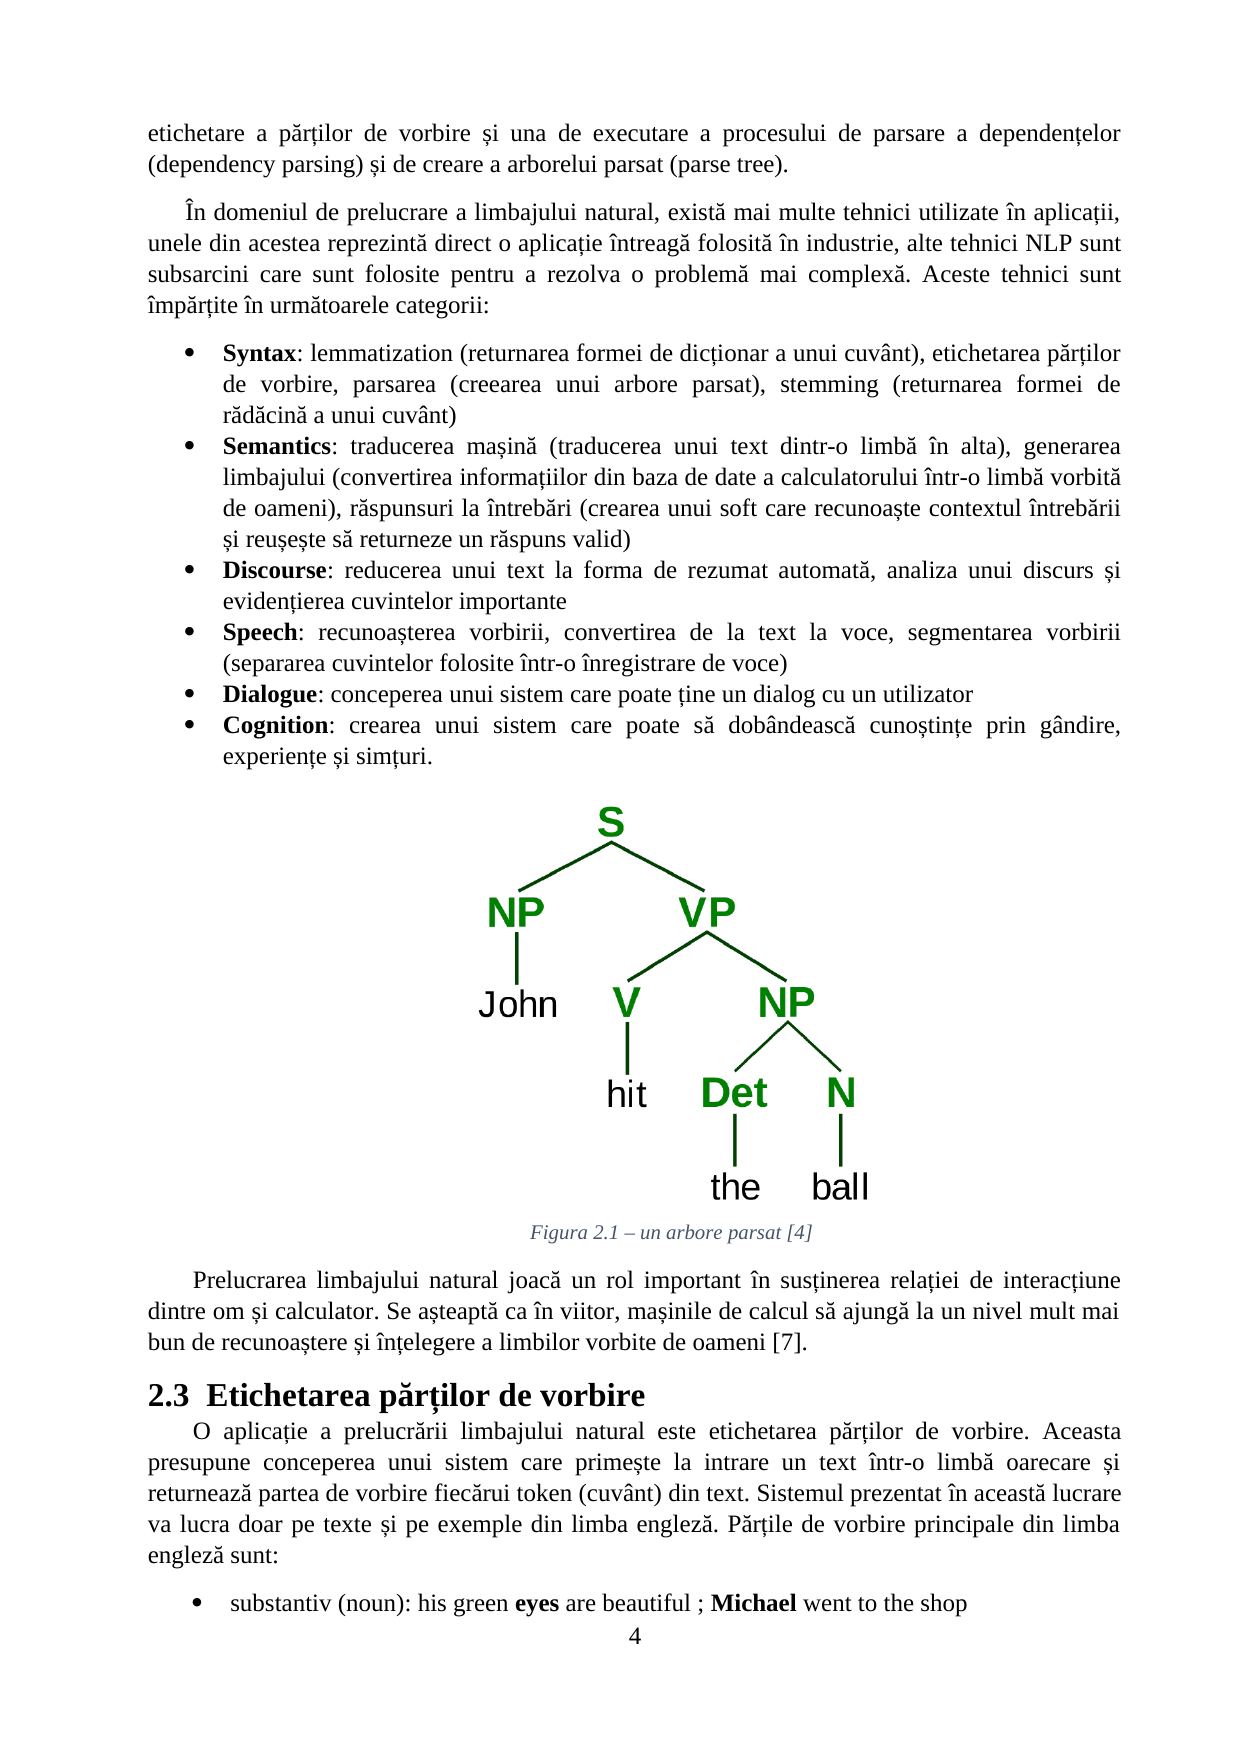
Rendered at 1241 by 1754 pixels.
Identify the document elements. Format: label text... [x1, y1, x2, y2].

list Speech: recunoașterea vorbirii, convertirea de la text la voce, segmentarea vorbirii (separarea cuvintelor folosite într-o înregistrare de voce) [185, 617, 1122, 677]
picture [473, 803, 872, 1202]
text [148, 118, 1122, 178]
list Discourse: reducerea unui text la forma de rezumat automată, analiza unui discurs și evidențierea cuvintelor importante [185, 555, 1122, 615]
list Semantics: traducerea mașină (traducerea unui text dintr-o limbă în alta), generarea limbajului (convertirea informațiilor din baza de date a calculatorului într-o limbă vorbită de oameni), răspunsuri la întrebări (crearea unui soft care recunoaște contextul întrebării și reușește să returneze un răspuns valid) [185, 431, 1122, 553]
text Figura 2.1 – un arbore parsat [4] [223, 1220, 1122, 1244]
text O aplicație a prelucrării limbajului natural este etichetarea părților de vorbire. Aceasta presupune conceperea unui sistem care primește la intrare un text într-o limbă oarecare și returnează partea de vorbire fiecărui token (cuvânt) din text. Sistemul prezentat în această lucrare va lucra doar pe texte și pe exemple din limba engleză. Părțile de vorbire principale din limba engleză sunt: [148, 1416, 1122, 1569]
subtitle 2.3 Etichetarea părților de vorbire [148, 1375, 1122, 1413]
list substantiv (noun): his green eyes are beautiful ; Michael went to the shop [193, 1588, 1122, 1617]
text Prelucrarea limbajului natural joacă un rol important în susținerea relației de interacțiune dintre om și calculator. Se așteaptă ca în viitor, mașinile de calcul să ajungă la un nivel mult mai bun de recunoaștere și înțelegere a limbilor vorbite de oameni [7]. [148, 1265, 1122, 1356]
list Cognition: crearea unui sistem care poate să dobândească cunoștințe prin gândire, experiențe și simțuri. [185, 710, 1122, 770]
text În domeniul de prelucrare a limbajului natural, există mai multe tehnici utilizate în aplicații, unele din acestea reprezintă direct o aplicație întreagă folosită în industrie, alte tehnici NLP sunt subsarcini care sunt folosite pentru a rezolva o problemă mai complexă. Aceste tehnici sunt împărțite în următoarele categorii: [148, 197, 1122, 319]
list Dialogue: conceperea unui sistem care poate ține un dialog cu un utilizator [185, 679, 1122, 708]
list Syntax: lemmatization (returnarea formei de dicționar a unui cuvânt), etichetarea părților de vorbire, parsarea (creearea unui arbore parsat), stemming (returnarea formei de rădăcină a unui cuvânt) [185, 338, 1122, 428]
